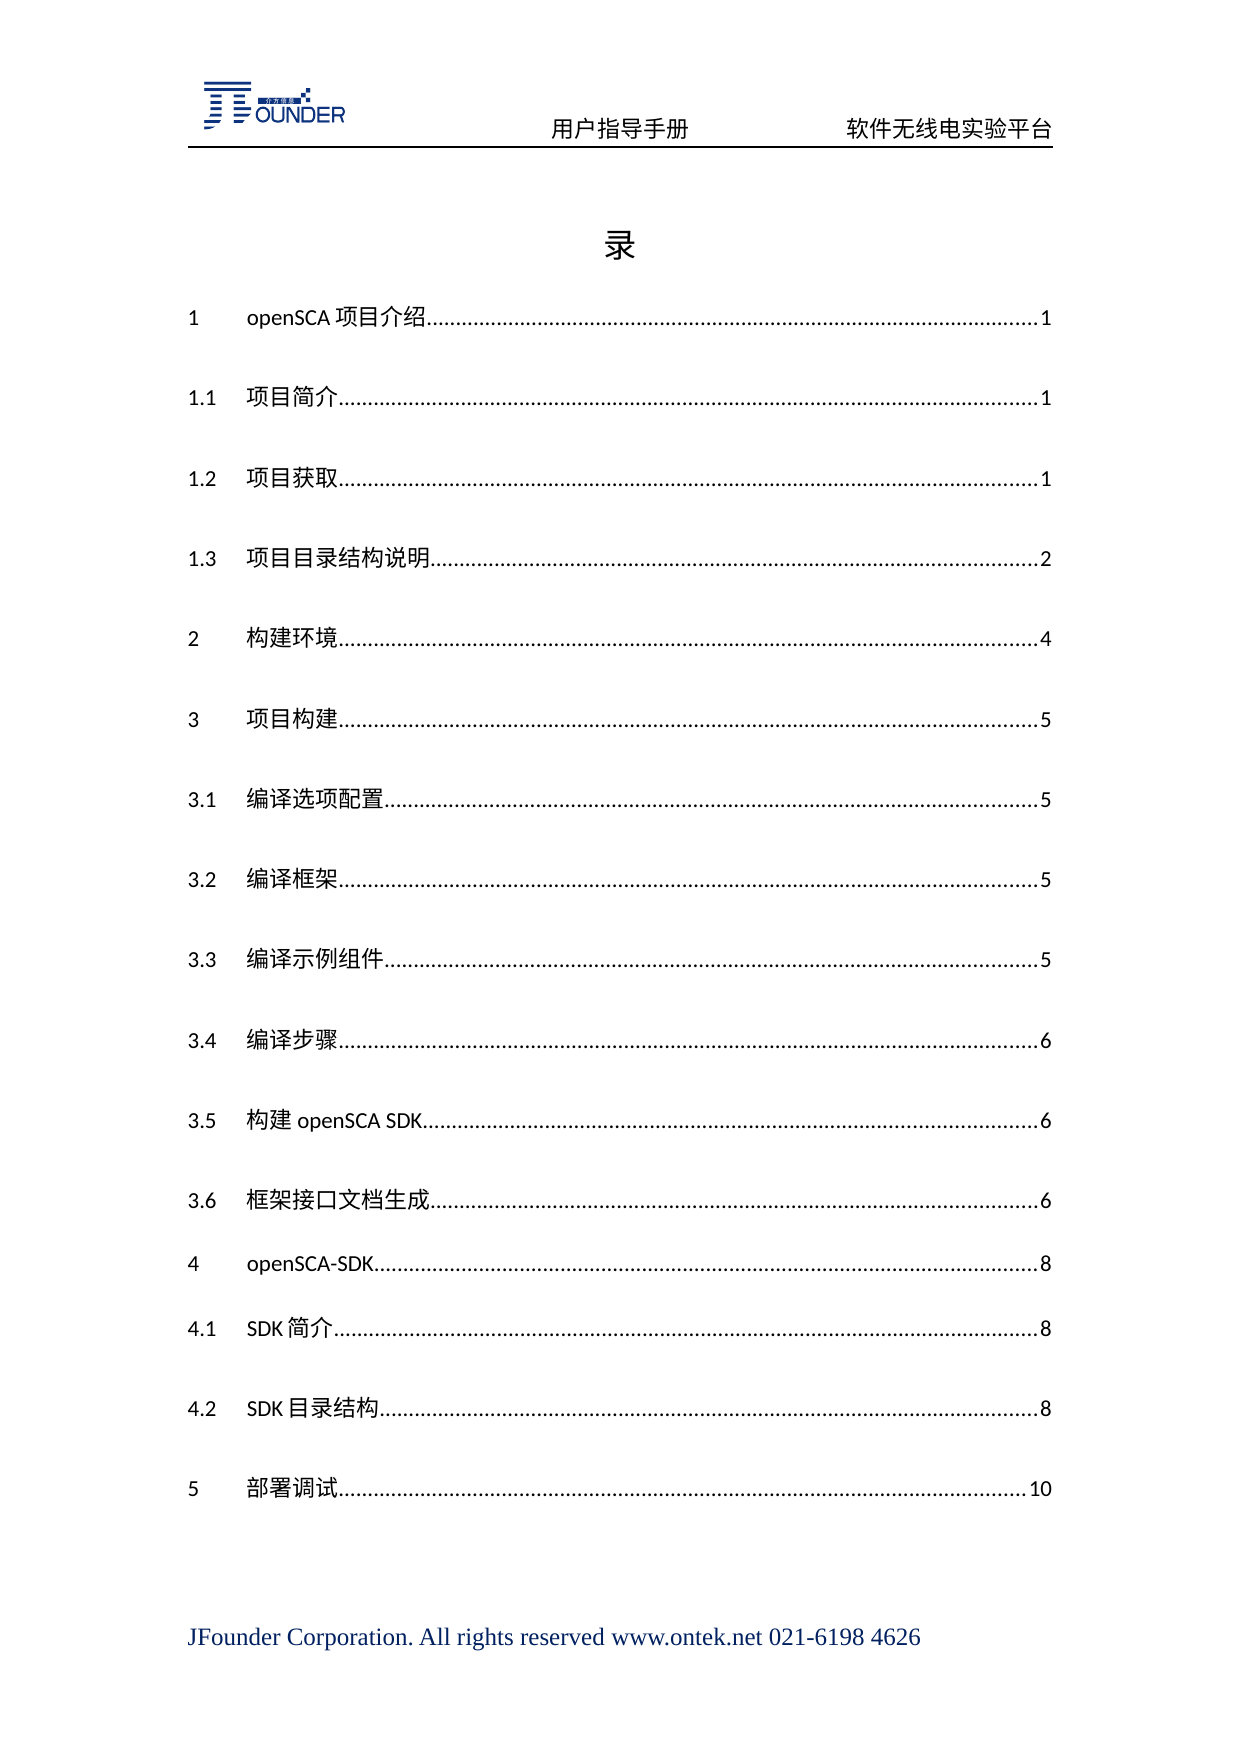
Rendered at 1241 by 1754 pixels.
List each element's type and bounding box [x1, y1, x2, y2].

picture [187, 73, 361, 138]
